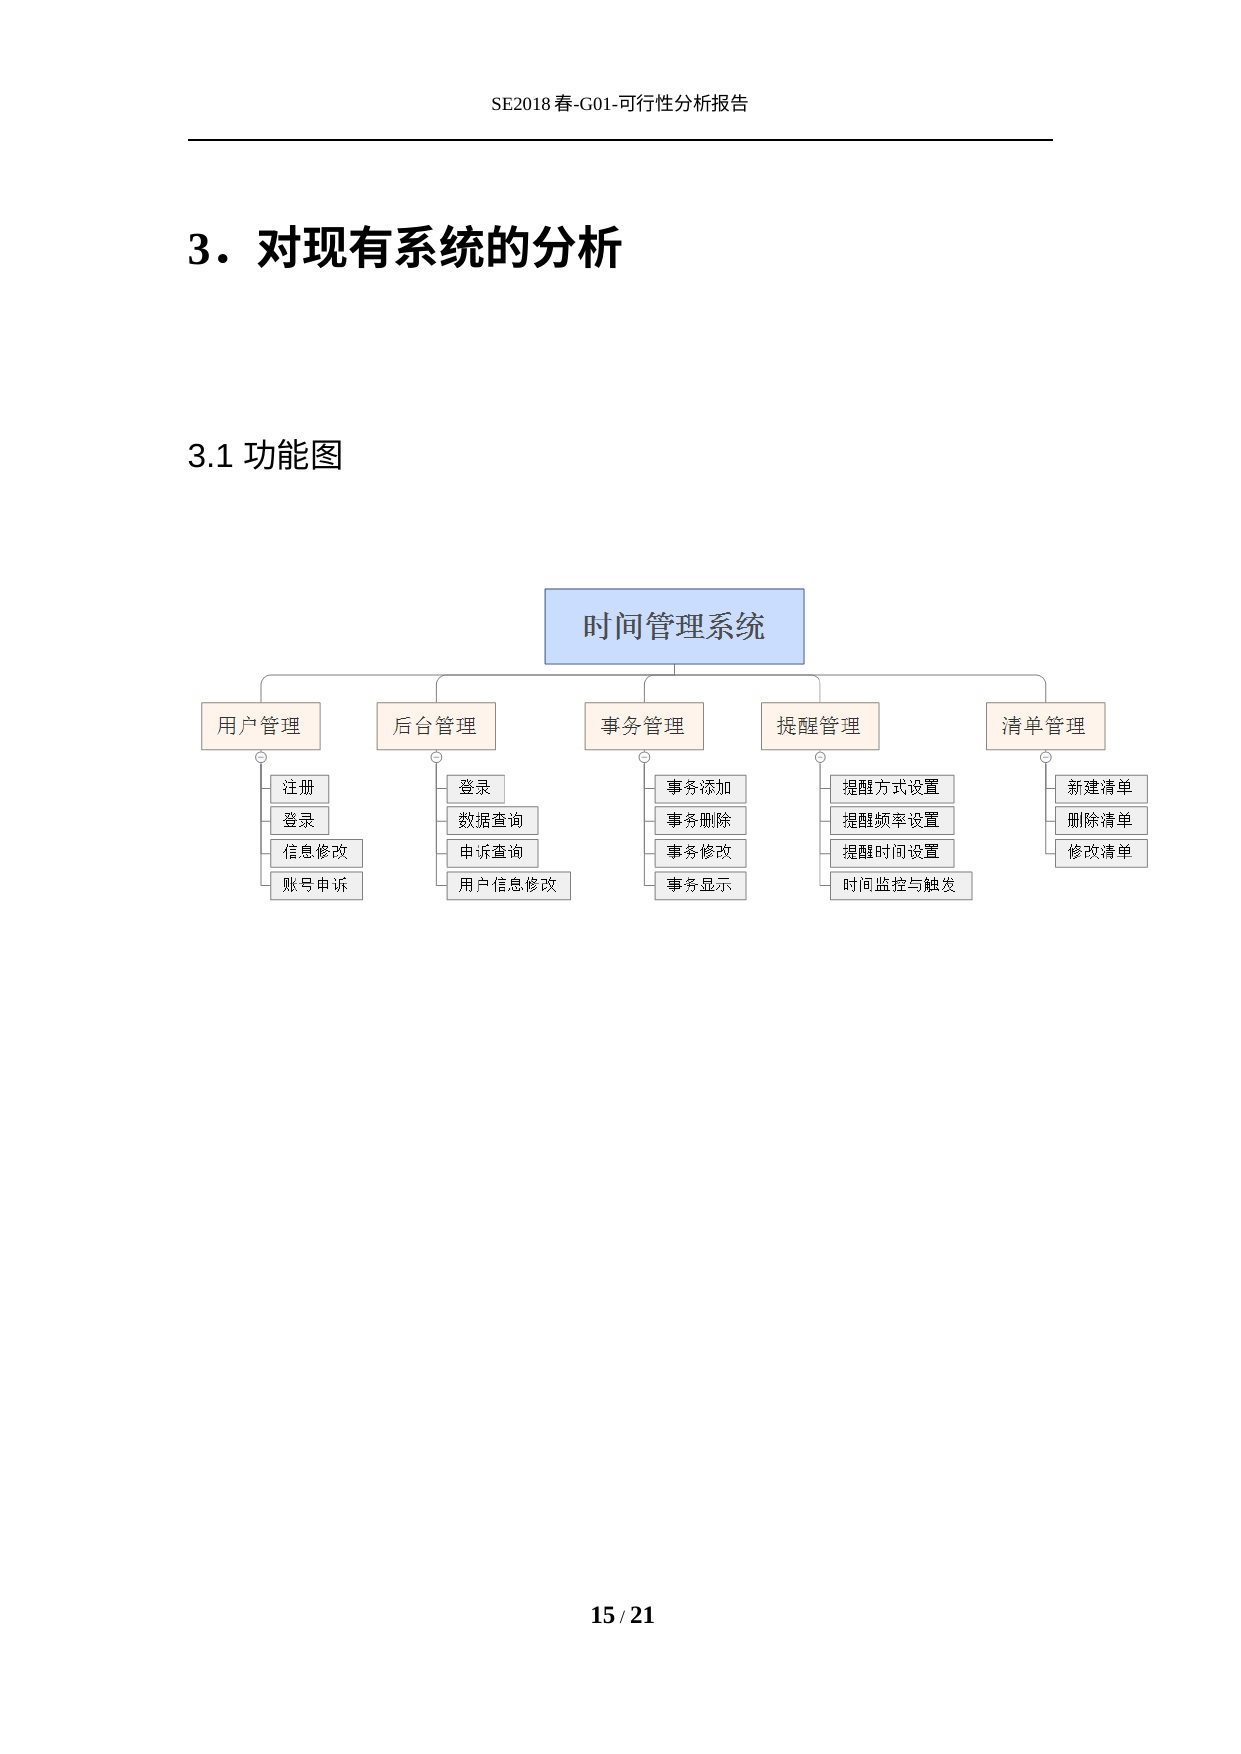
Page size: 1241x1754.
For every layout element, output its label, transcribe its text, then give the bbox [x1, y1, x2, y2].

picture [187, 548, 1179, 931]
subtitle 3.1 功能图 [187, 421, 1053, 486]
subtitle 3．对现有系统的分析 [187, 196, 1053, 293]
